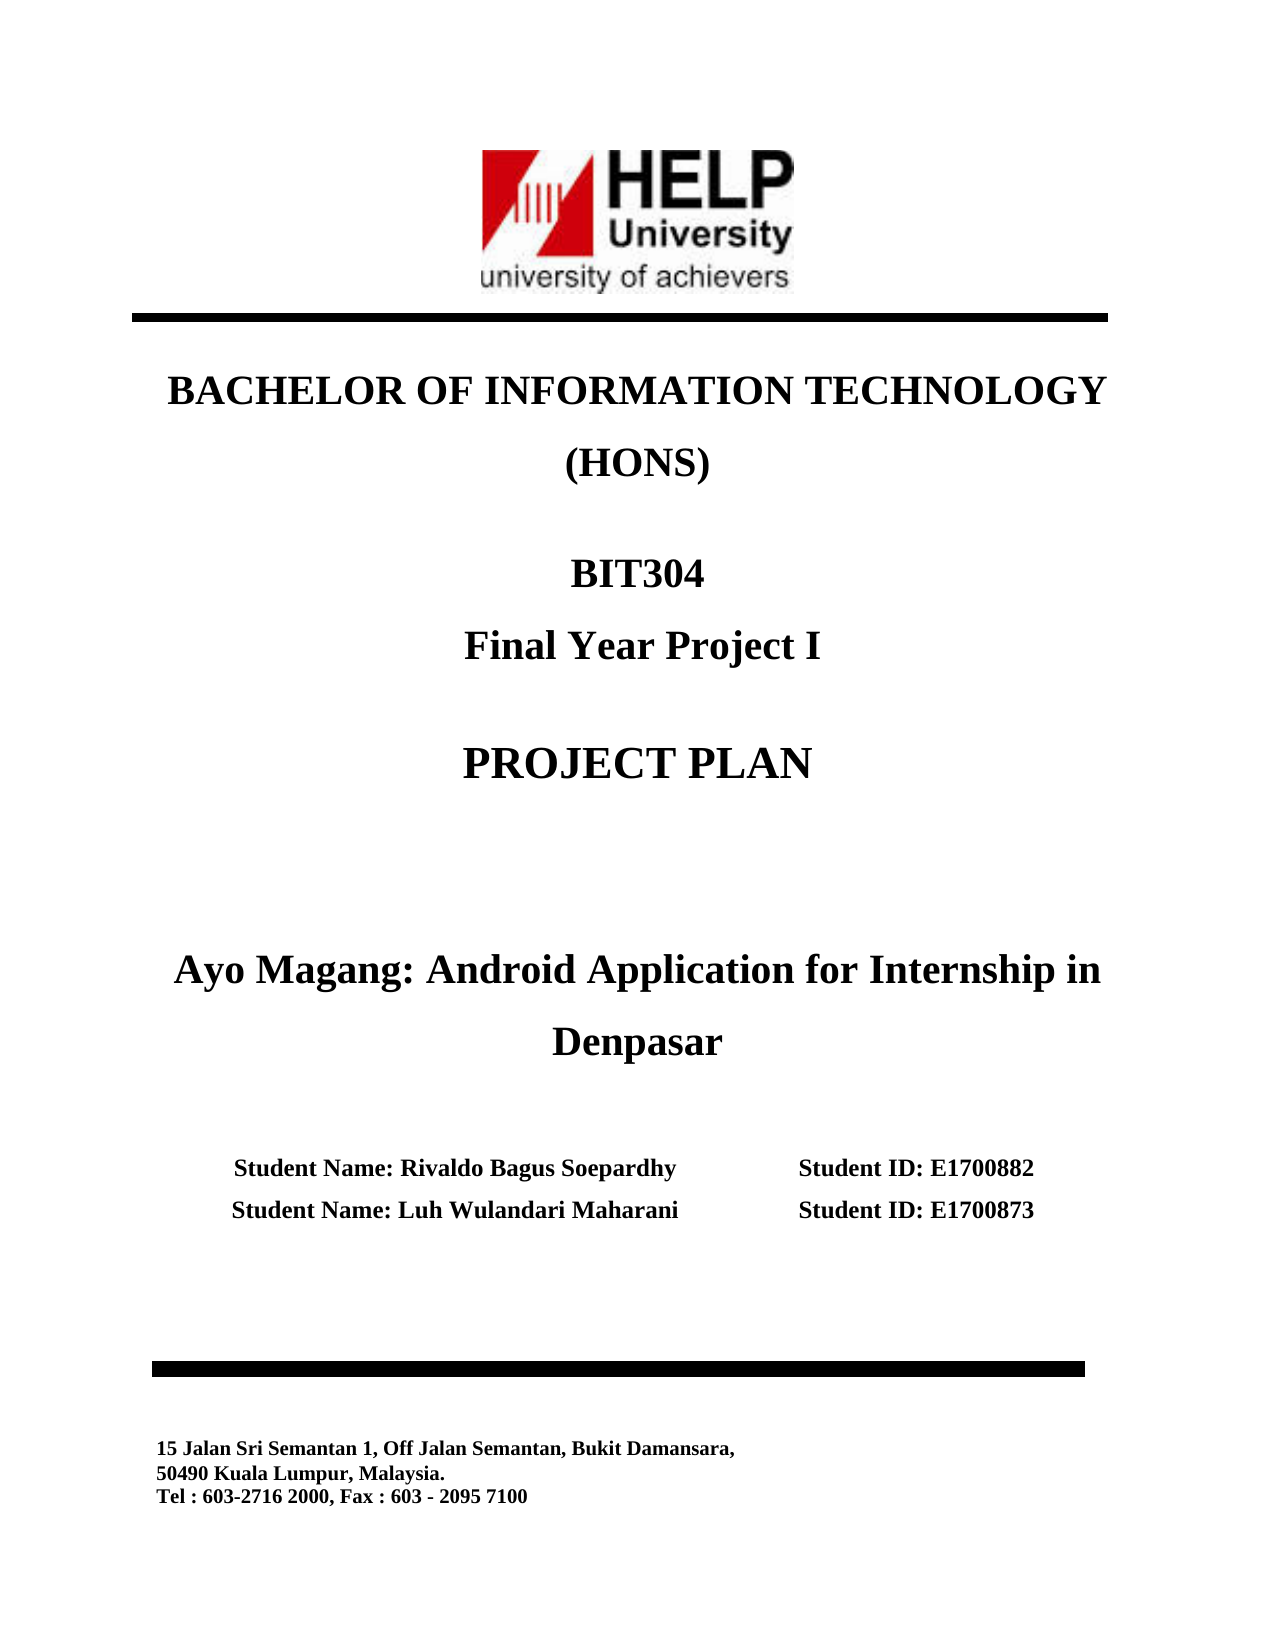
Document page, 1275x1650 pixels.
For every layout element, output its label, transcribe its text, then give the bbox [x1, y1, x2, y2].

table_cell Student Name: Luh Wulandari Maharani [176, 1196, 734, 1239]
text Final Year Project I [150, 621, 1125, 669]
table_cell Student ID: E1700873 [734, 1196, 1099, 1239]
text BACHELOR OF INFORMATION TECHNOLOGY (HONS) [150, 366, 1125, 485]
table_header Student ID: E1700882 [734, 1153, 1099, 1196]
picture [481, 150, 794, 294]
subtitle PROJECT PLAN [150, 736, 1125, 788]
text Ayo Magang: Android Application for Internship in Denpasar [150, 944, 1125, 1064]
table_header Student Name: Rivaldo Bagus Soepardhy [176, 1153, 734, 1196]
text BIT304 [150, 549, 1125, 597]
